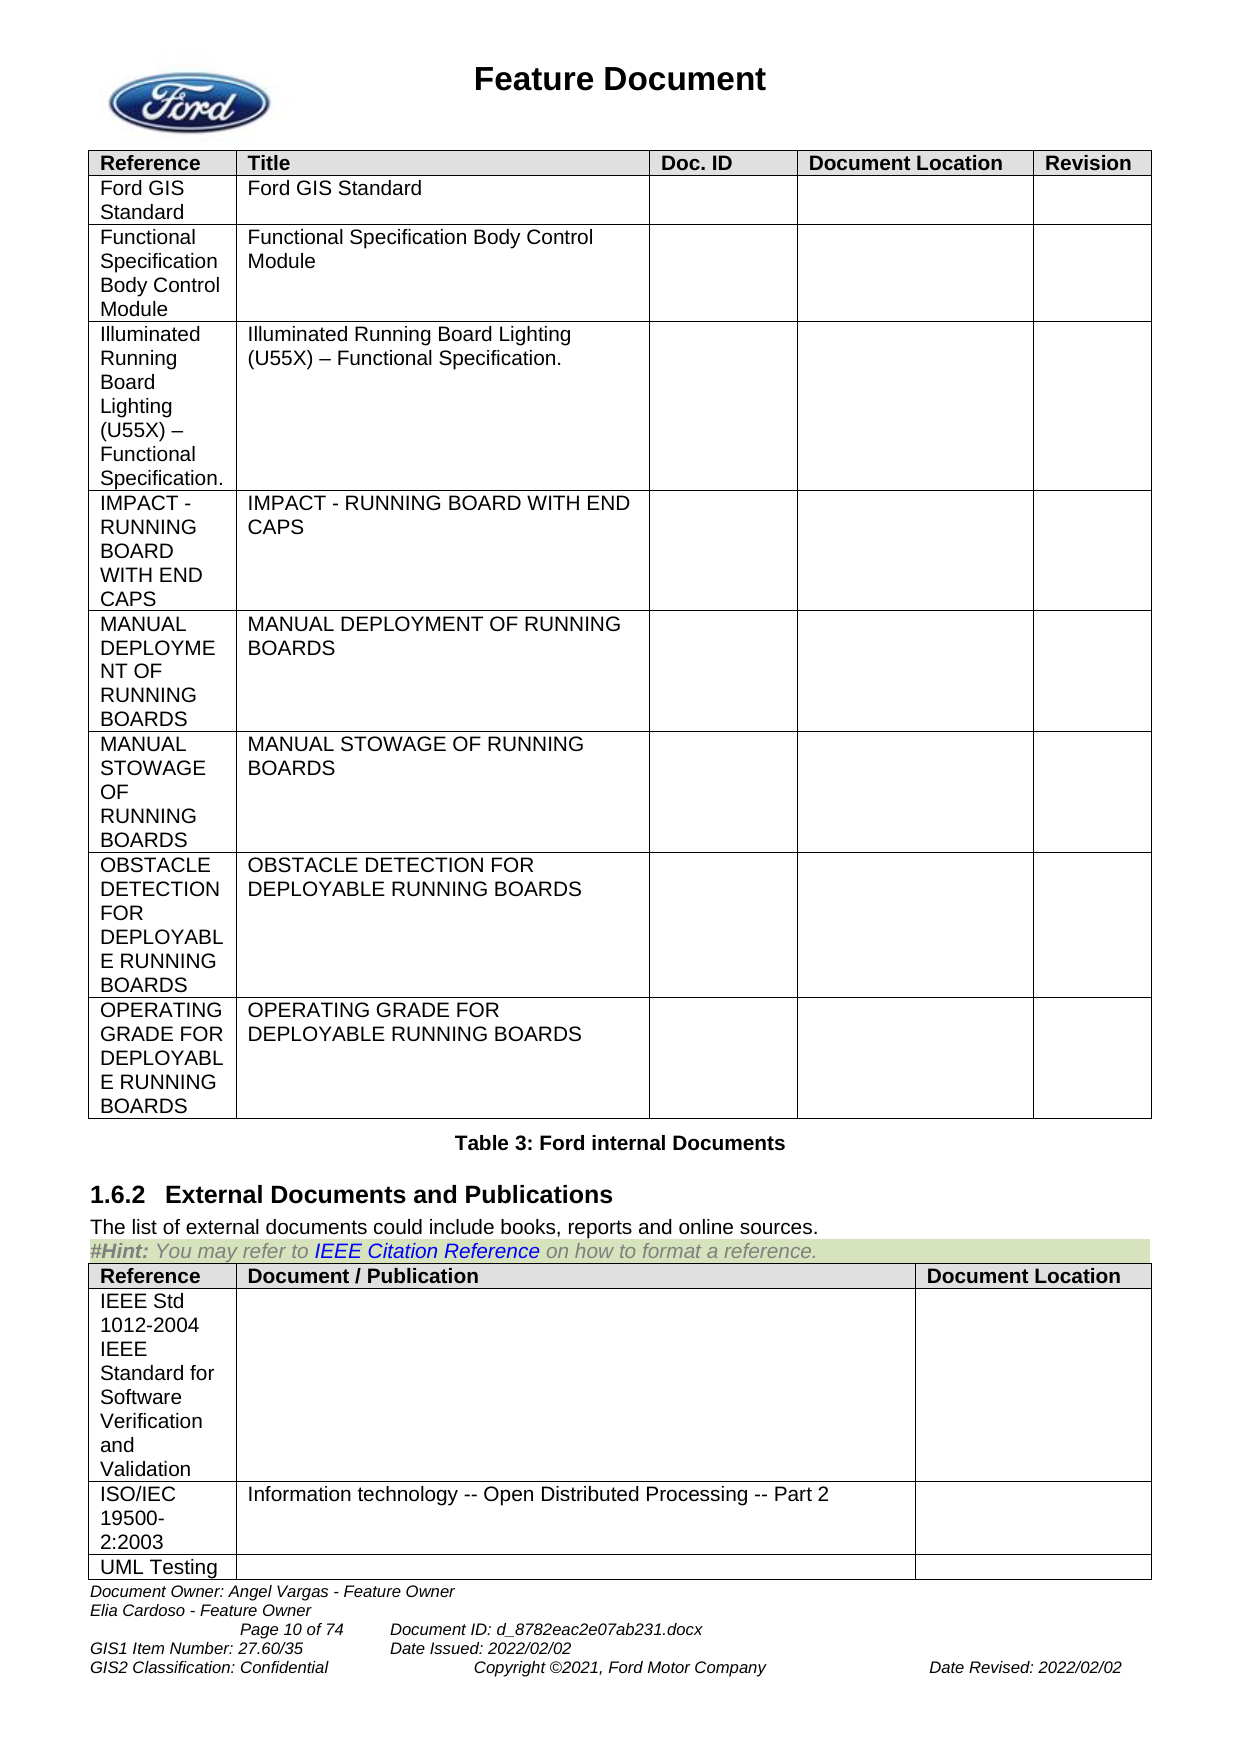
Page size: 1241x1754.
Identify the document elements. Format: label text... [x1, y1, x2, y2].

table_cell [1034, 322, 1151, 489]
table_header Revision [1034, 151, 1151, 175]
table_cell [916, 1482, 1151, 1554]
table_cell [798, 491, 1033, 610]
text Table 3: Ford internal Documents [90, 1131, 1150, 1155]
table_header Doc. ID [650, 151, 797, 175]
table_header Reference [89, 151, 236, 175]
table_cell [650, 225, 797, 321]
table_cell [650, 732, 797, 852]
table_cell [1034, 176, 1151, 224]
text #Hint: You may refer to IEEE Citation Reference on how to format a reference. [90, 1239, 1150, 1263]
table_cell [1034, 853, 1151, 997]
table_cell OPERATING GRADE FOR DEPLOYABLE RUNNING BOARDS [89, 998, 236, 1118]
table_header Document Location [916, 1264, 1151, 1288]
table_header Reference [89, 1264, 236, 1288]
table_cell [798, 225, 1033, 321]
table_cell MANUAL DEPLOYMENT OF RUNNING BOARDS [89, 611, 236, 731]
table_cell OBSTACLE DETECTION FOR DEPLOYABLE RUNNING BOARDS [237, 853, 649, 997]
table_cell [650, 176, 797, 224]
table_cell [650, 611, 797, 731]
table_cell Ford GIS Standard [89, 176, 236, 224]
picture [89, 53, 290, 150]
table_cell [1034, 225, 1151, 321]
table_header Document / Publication [237, 1264, 915, 1288]
table_cell [798, 853, 1033, 997]
table_cell [1034, 998, 1151, 1118]
table_header Title [237, 151, 649, 175]
table_cell MANUAL DEPLOYMENT OF RUNNING BOARDS [237, 611, 649, 731]
table_cell Functional Specification Body Control Module [237, 225, 649, 321]
table_cell [798, 998, 1033, 1118]
table_header Document Location [798, 151, 1033, 175]
table_cell [1034, 611, 1151, 731]
table_cell [798, 732, 1033, 852]
table_cell [1034, 491, 1151, 610]
table_cell [650, 491, 797, 610]
table_cell [650, 322, 797, 489]
table_cell UML Testing Profile (UTP), v1.2 [89, 1555, 236, 1579]
table_cell Ford GIS Standard [237, 176, 649, 224]
text The list of external documents could include books, reports and online sources. [90, 1215, 1150, 1239]
table_cell IEEE Std 1012-2004 IEEE Standard for Software Verification and Validation [89, 1289, 236, 1481]
table_cell IMPACT - RUNNING BOARD WITH END CAPS [89, 491, 236, 610]
table_cell Illuminated Running Board Lighting (U55X) – Functional Specification. [89, 322, 236, 489]
table_cell [798, 176, 1033, 224]
table_cell IMPACT - RUNNING BOARD WITH END CAPS [237, 491, 649, 610]
table_cell [650, 998, 797, 1118]
table_cell Information technology -- Open Distributed Processing -- Part 2 [237, 1482, 915, 1554]
table_cell [798, 322, 1033, 489]
table_cell Illuminated Running Board Lighting (U55X) – Functional Specification. [237, 322, 649, 489]
table_cell [916, 1289, 1151, 1481]
table_cell Functional Specification Body Control Module [89, 225, 236, 321]
table_cell [650, 853, 797, 997]
table_cell [798, 611, 1033, 731]
subtitle External Documents and Publications [90, 1180, 1150, 1209]
table_cell ISO/IEC 19500-2:2003 [89, 1482, 236, 1554]
table_cell MANUAL STOWAGE OF RUNNING BOARDS [237, 732, 649, 852]
table_cell [237, 1289, 915, 1481]
table_cell [237, 1555, 915, 1579]
table_cell OPERATING GRADE FOR DEPLOYABLE RUNNING BOARDS [237, 998, 649, 1118]
table_cell [1034, 732, 1151, 852]
table_cell OBSTACLE DETECTION FOR DEPLOYABLE RUNNING BOARDS [89, 853, 236, 997]
table_cell MANUAL STOWAGE OF RUNNING BOARDS [89, 732, 236, 852]
table_cell [916, 1555, 1151, 1579]
